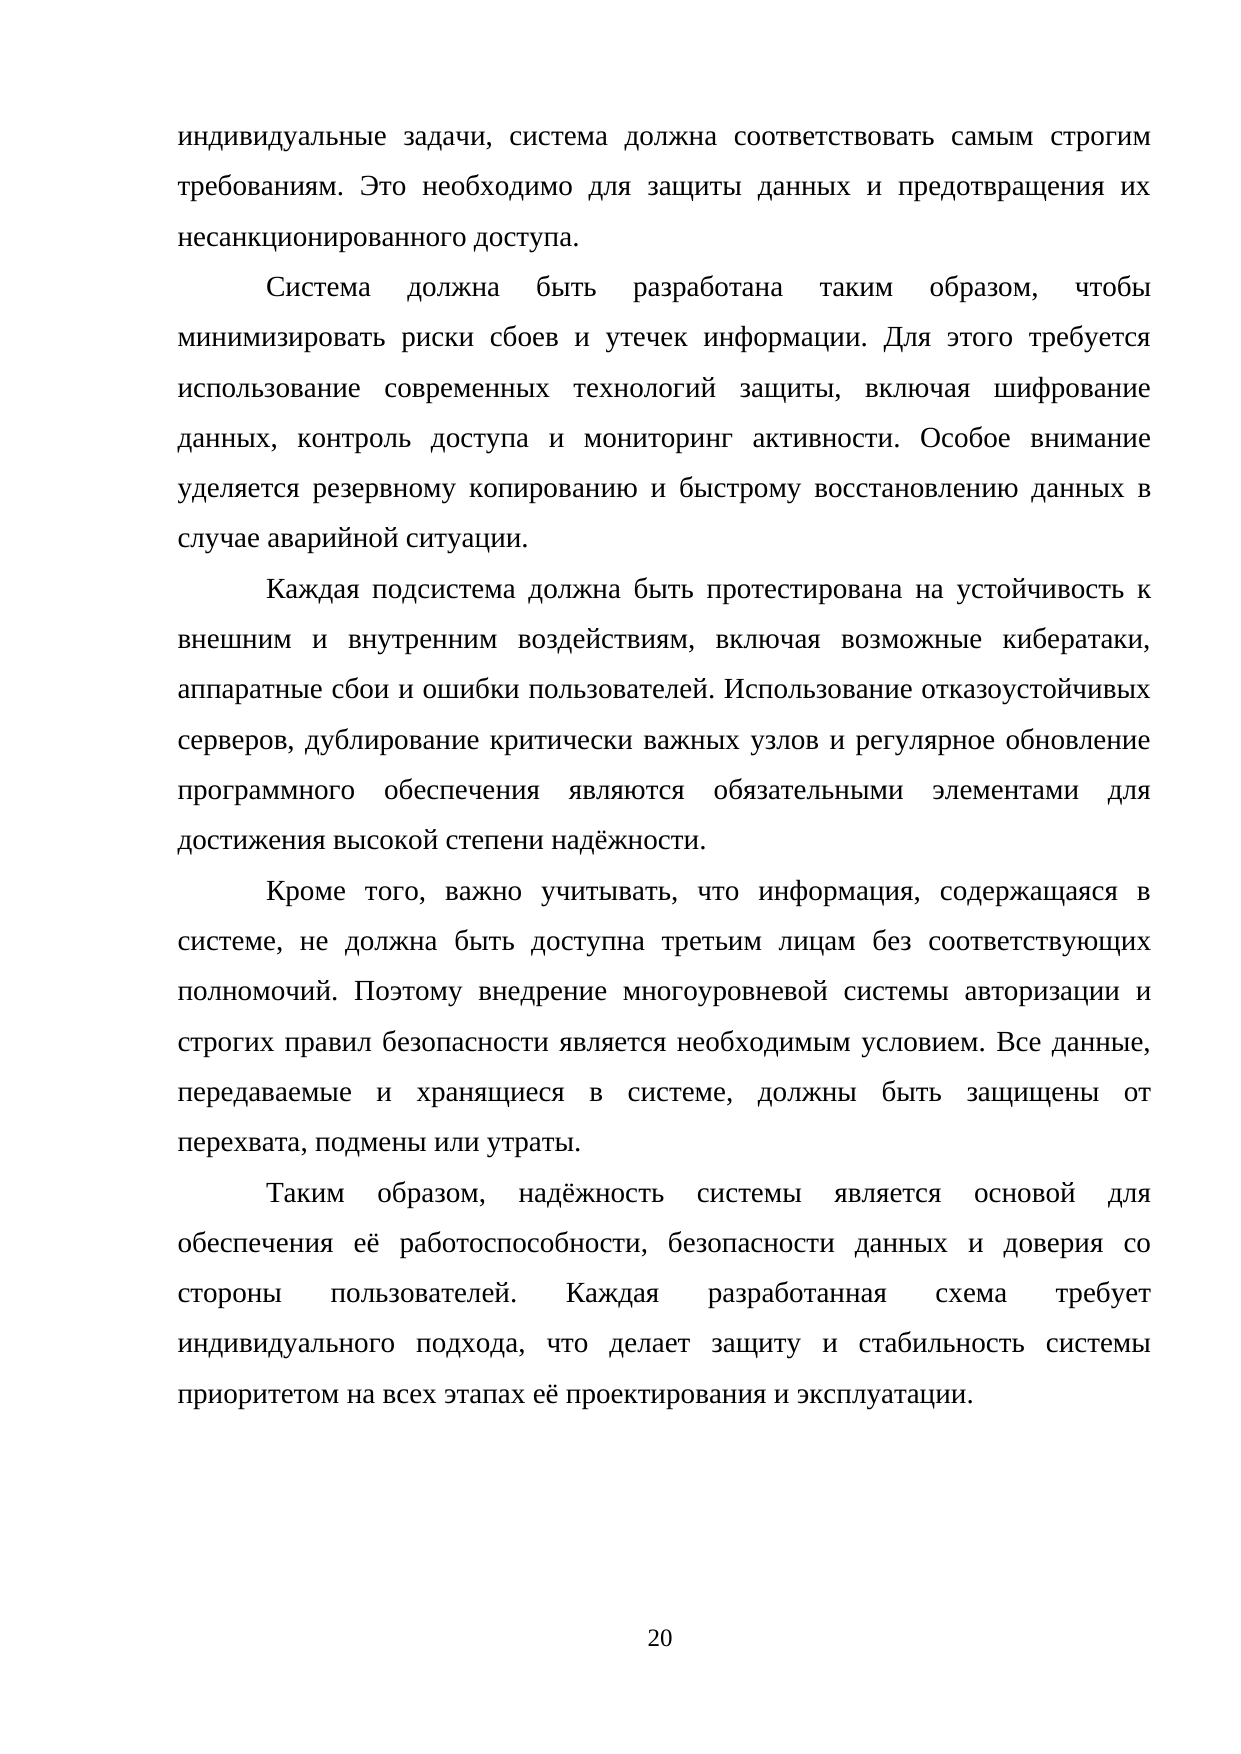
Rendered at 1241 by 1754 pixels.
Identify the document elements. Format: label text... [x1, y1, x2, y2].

list Система должна быть разработана таким образом, чтобы минимизировать риски сбоев и утечек информации. Для этого требуется использование современных технологий защиты, включая шифрование данных, контроль доступа и мониторинг активности. Особое внимание уделяется резервному копированию и быстрому восстановлению данных в случае аварийной ситуации. [177, 269, 1152, 554]
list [177, 118, 1152, 252]
list Каждая подсистема должна быть протестирована на устойчивость к внешним и внутренним воздействиям, включая возможные кибератаки, аппаратные сбои и ошибки пользователей. Использование отказоустойчивых серверов, дублирование критически важных узлов и регулярное обновление программного обеспечения являются обязательными элементами для достижения высокой степени надёжности. [177, 571, 1152, 856]
list Кроме того, важно учитывать, что информация, содержащаяся в системе, не должна быть доступна третьим лицам без соответствующих полномочий. Поэтому внедрение многоуровневой системы авторизации и строгих правил безопасности является необходимым условием. Все данные, передаваемые и хранящиеся в системе, должны быть защищены от перехвата, подмены или утраты. [177, 873, 1152, 1158]
list Таким образом, надёжность системы является основой для обеспечения её работоспособности, безопасности данных и доверия со стороны пользователей. Каждая разработанная схема требует индивидуального подхода, что делает защиту и стабильность системы приоритетом на всех этапах её проектирования и эксплуатации. [177, 1175, 1152, 1409]
